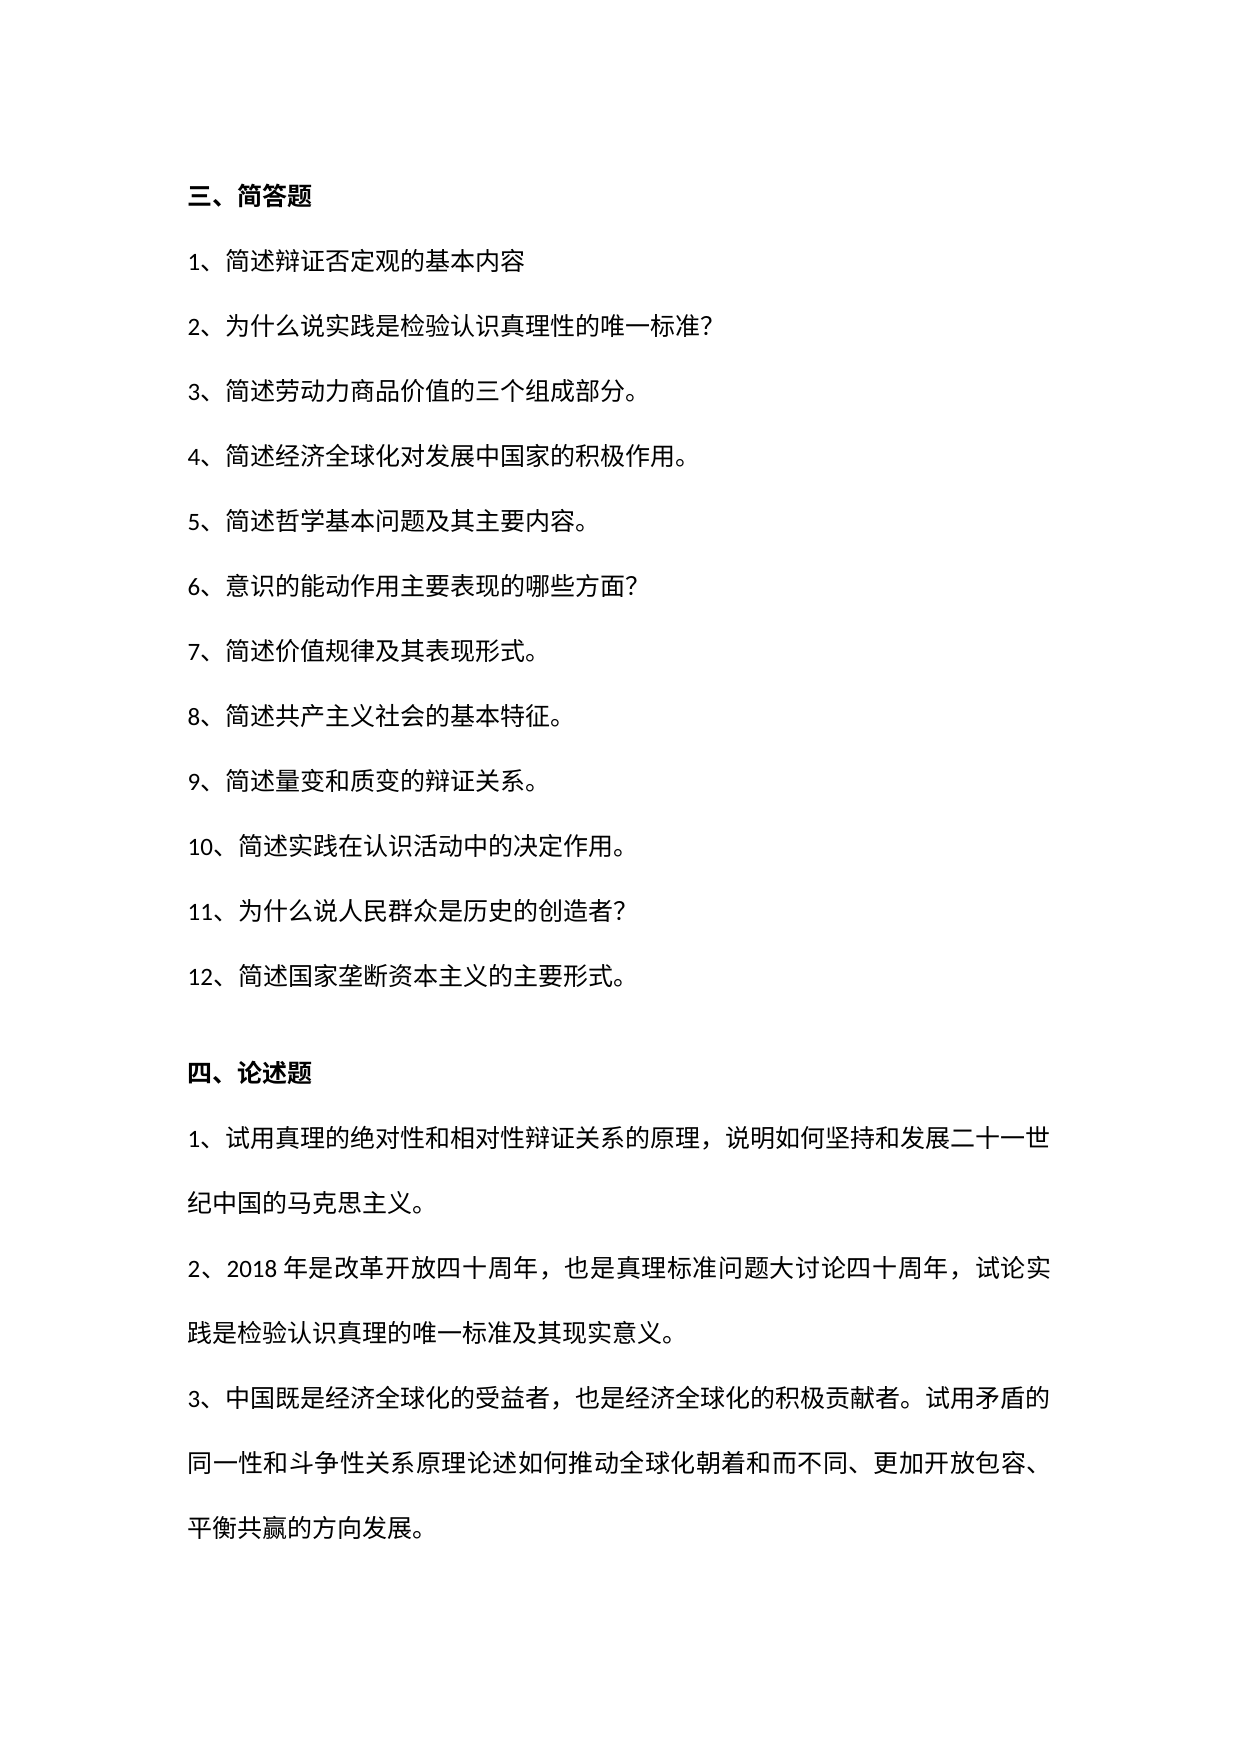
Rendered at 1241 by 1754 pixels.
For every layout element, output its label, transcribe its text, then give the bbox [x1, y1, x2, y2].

text 三、简答题 [187, 162, 1053, 227]
text 5、简述哲学基本问题及其主要内容。 [187, 487, 1053, 552]
text 8、简述共产主义社会的基本特征。 [187, 682, 1053, 747]
text 12、简述国家垄断资本主义的主要形式。 [187, 942, 1053, 1007]
text 2、为什么说实践是检验认识真理性的唯一标准？ [187, 292, 1053, 357]
text 6、意识的能动作用主要表现的哪些方面？ [187, 552, 1053, 617]
text 10、简述实践在认识活动中的决定作用。 [187, 812, 1053, 877]
text 四、论述题 [187, 1039, 1053, 1104]
text 9、简述量变和质变的辩证关系。 [187, 747, 1053, 812]
text 2、2018年是改革开放四十周年，也是真理标准问题大讨论四十周年，试论实践是检验认识真理的唯一标准及其现实意义。 [187, 1234, 1053, 1364]
text 1、简述辩证否定观的基本内容 [187, 227, 1053, 292]
text 7、简述价值规律及其表现形式。 [187, 617, 1053, 682]
text 11、为什么说人民群众是历史的创造者？ [187, 877, 1053, 942]
text 4、简述经济全球化对发展中国家的积极作用。 [187, 422, 1053, 487]
text 3、中国既是经济全球化的受益者，也是经济全球化的积极贡献者。试用矛盾的同一性和斗争性关系原理论述如何推动全球化朝着和而不同、更加开放包容、平衡共赢的方向发展。 [187, 1364, 1053, 1559]
text 3、简述劳动力商品价值的三个组成部分。 [187, 357, 1053, 422]
text 1、试用真理的绝对性和相对性辩证关系的原理，说明如何坚持和发展二十一世纪中国的马克思主义。 [187, 1104, 1053, 1234]
